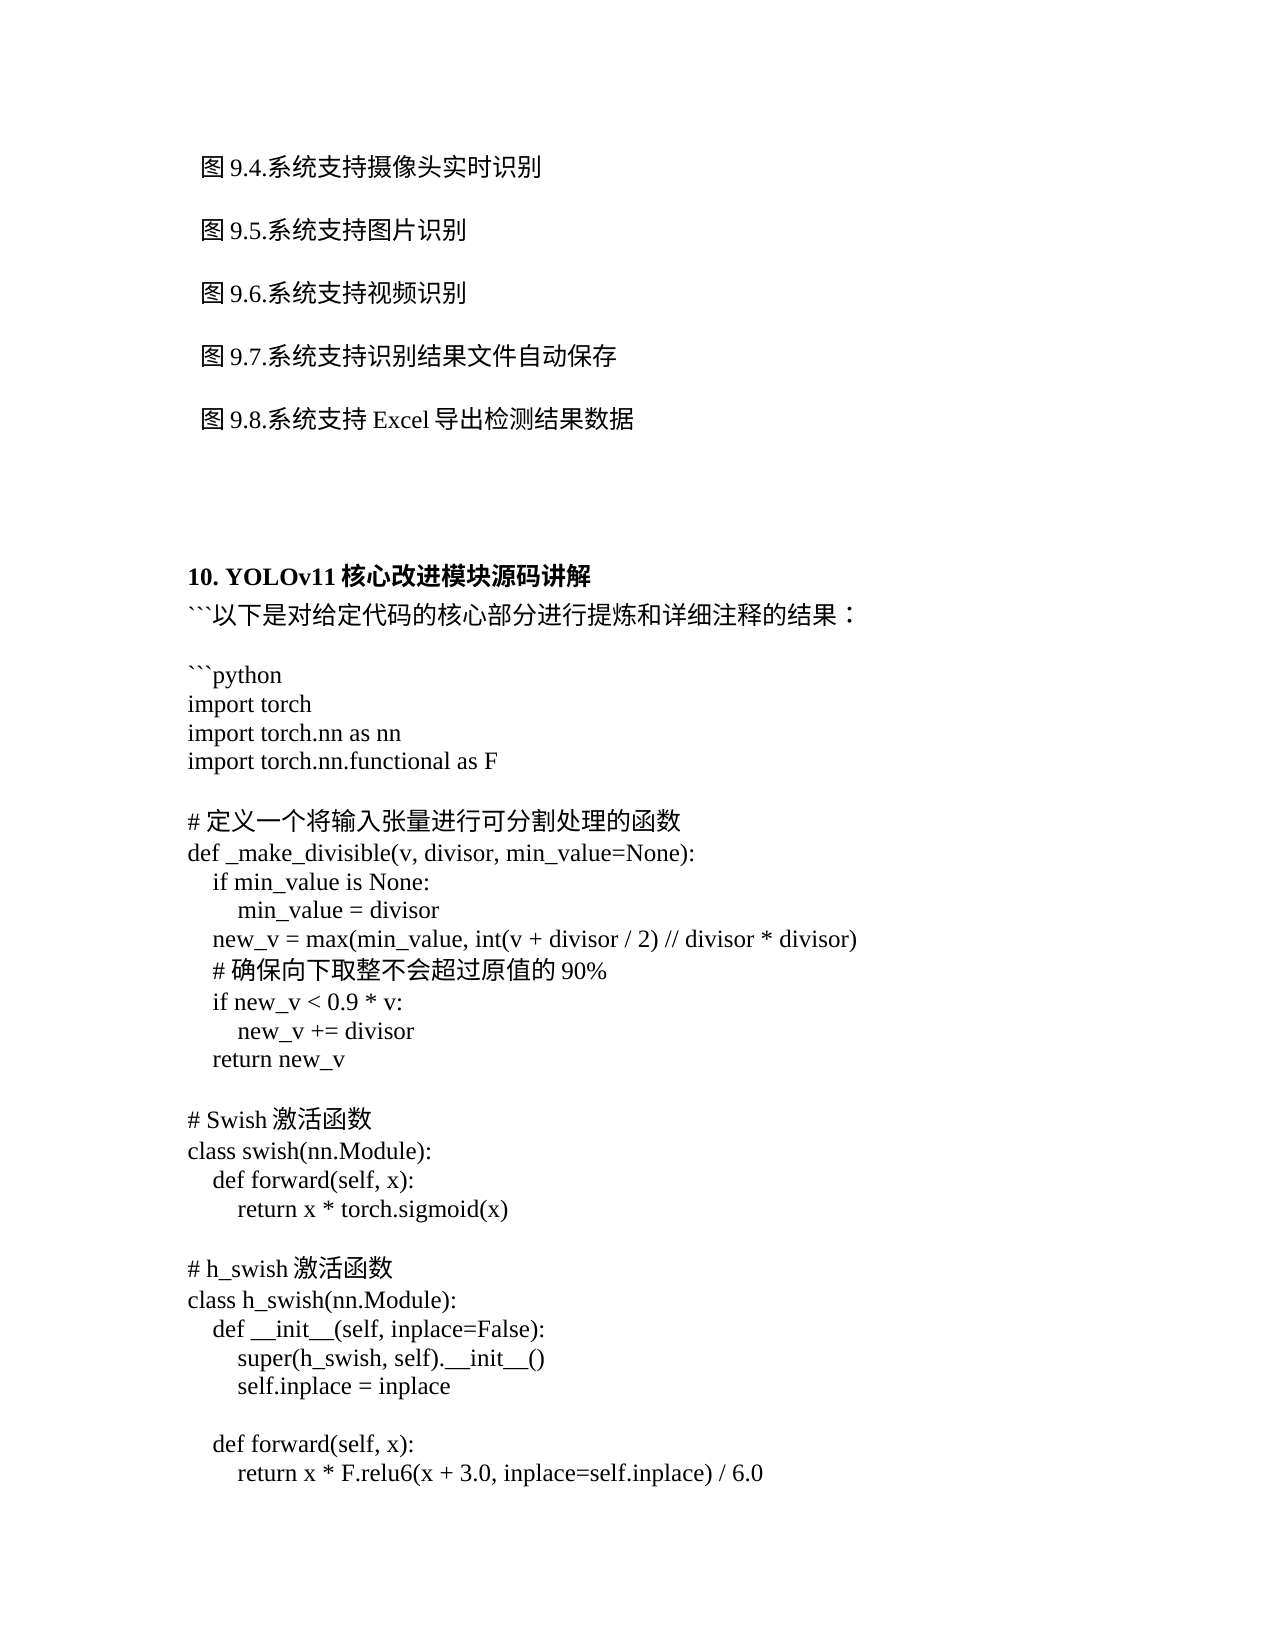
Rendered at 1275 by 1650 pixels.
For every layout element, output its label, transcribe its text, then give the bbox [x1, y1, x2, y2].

subtitle 10. YOLOv11核心改进模块源码讲解 [187, 558, 1087, 592]
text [187, 597, 1087, 1486]
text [187, 150, 1087, 435]
